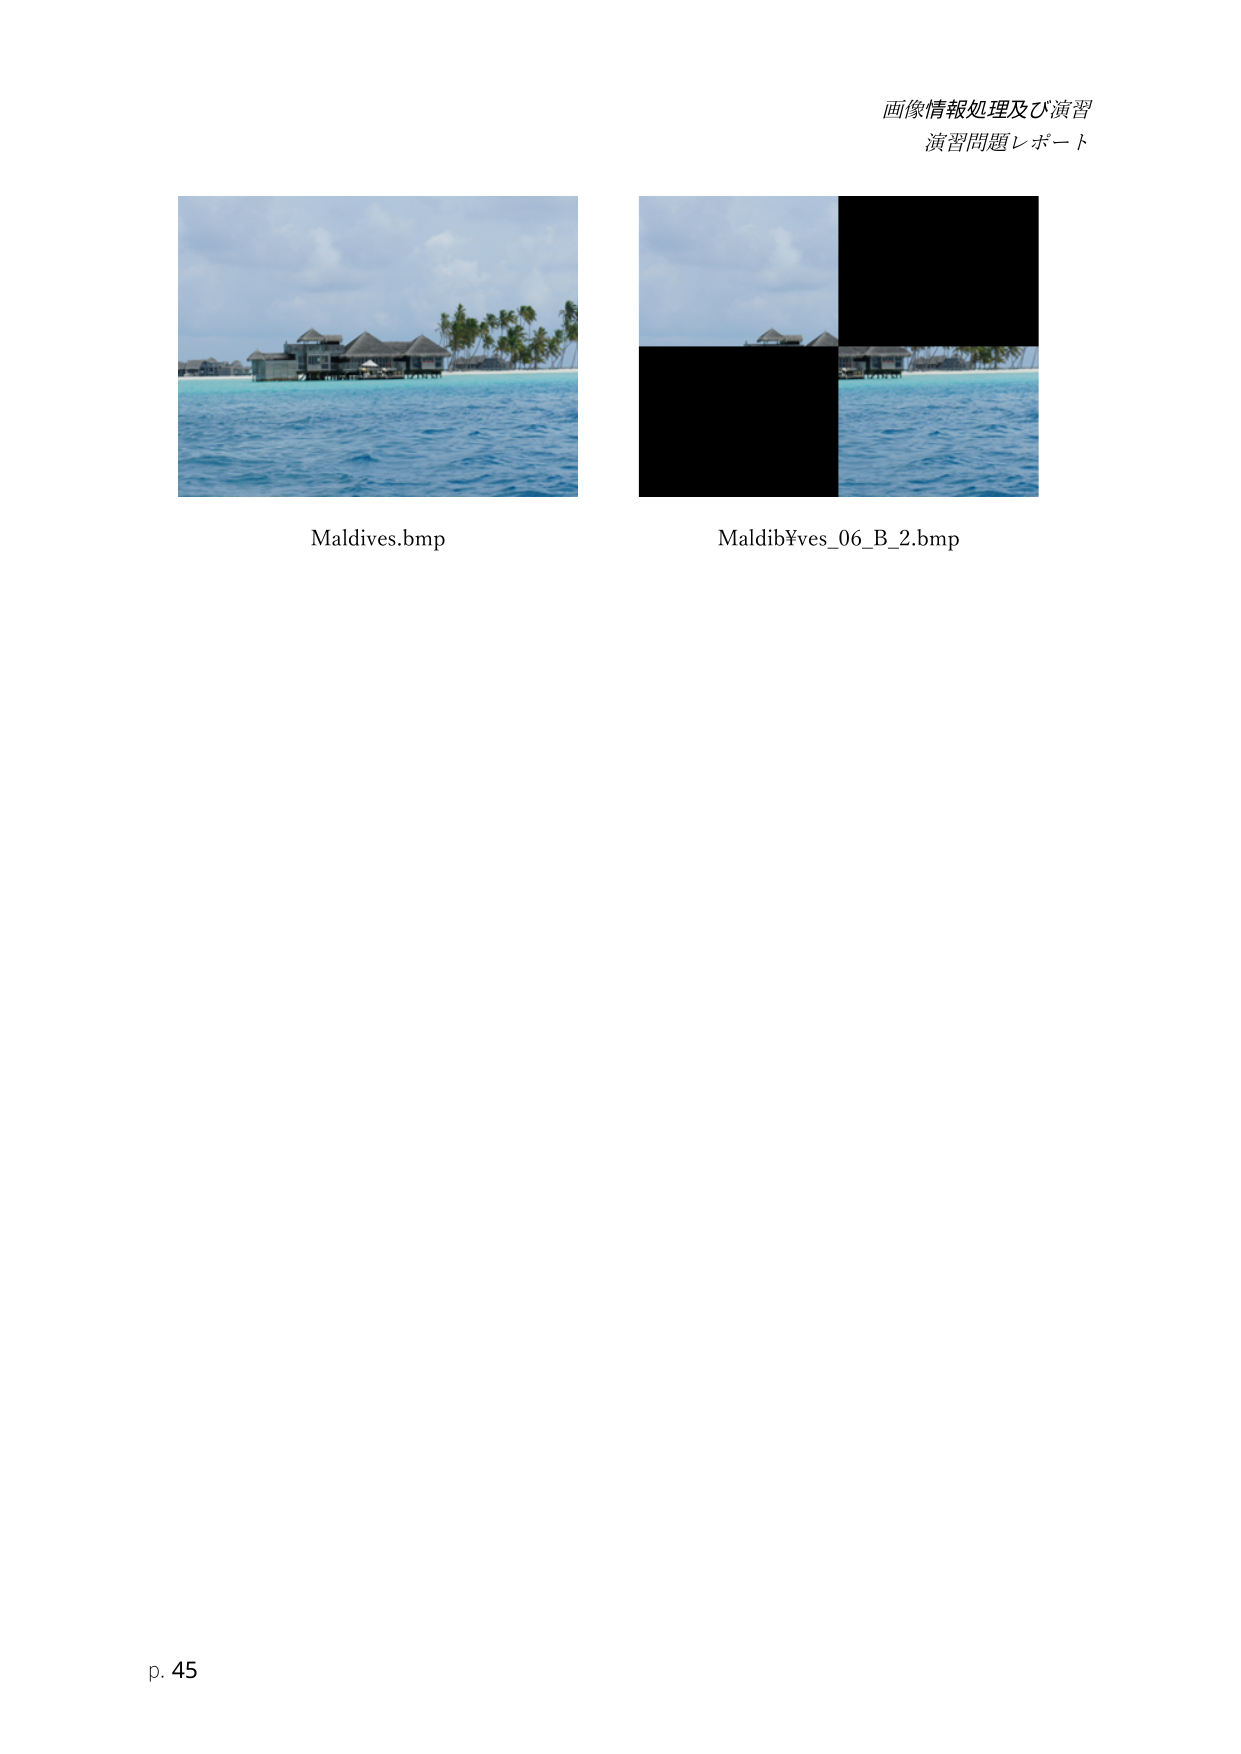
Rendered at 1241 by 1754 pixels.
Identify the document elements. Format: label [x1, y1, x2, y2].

picture [638, 196, 1039, 497]
picture [178, 196, 578, 497]
